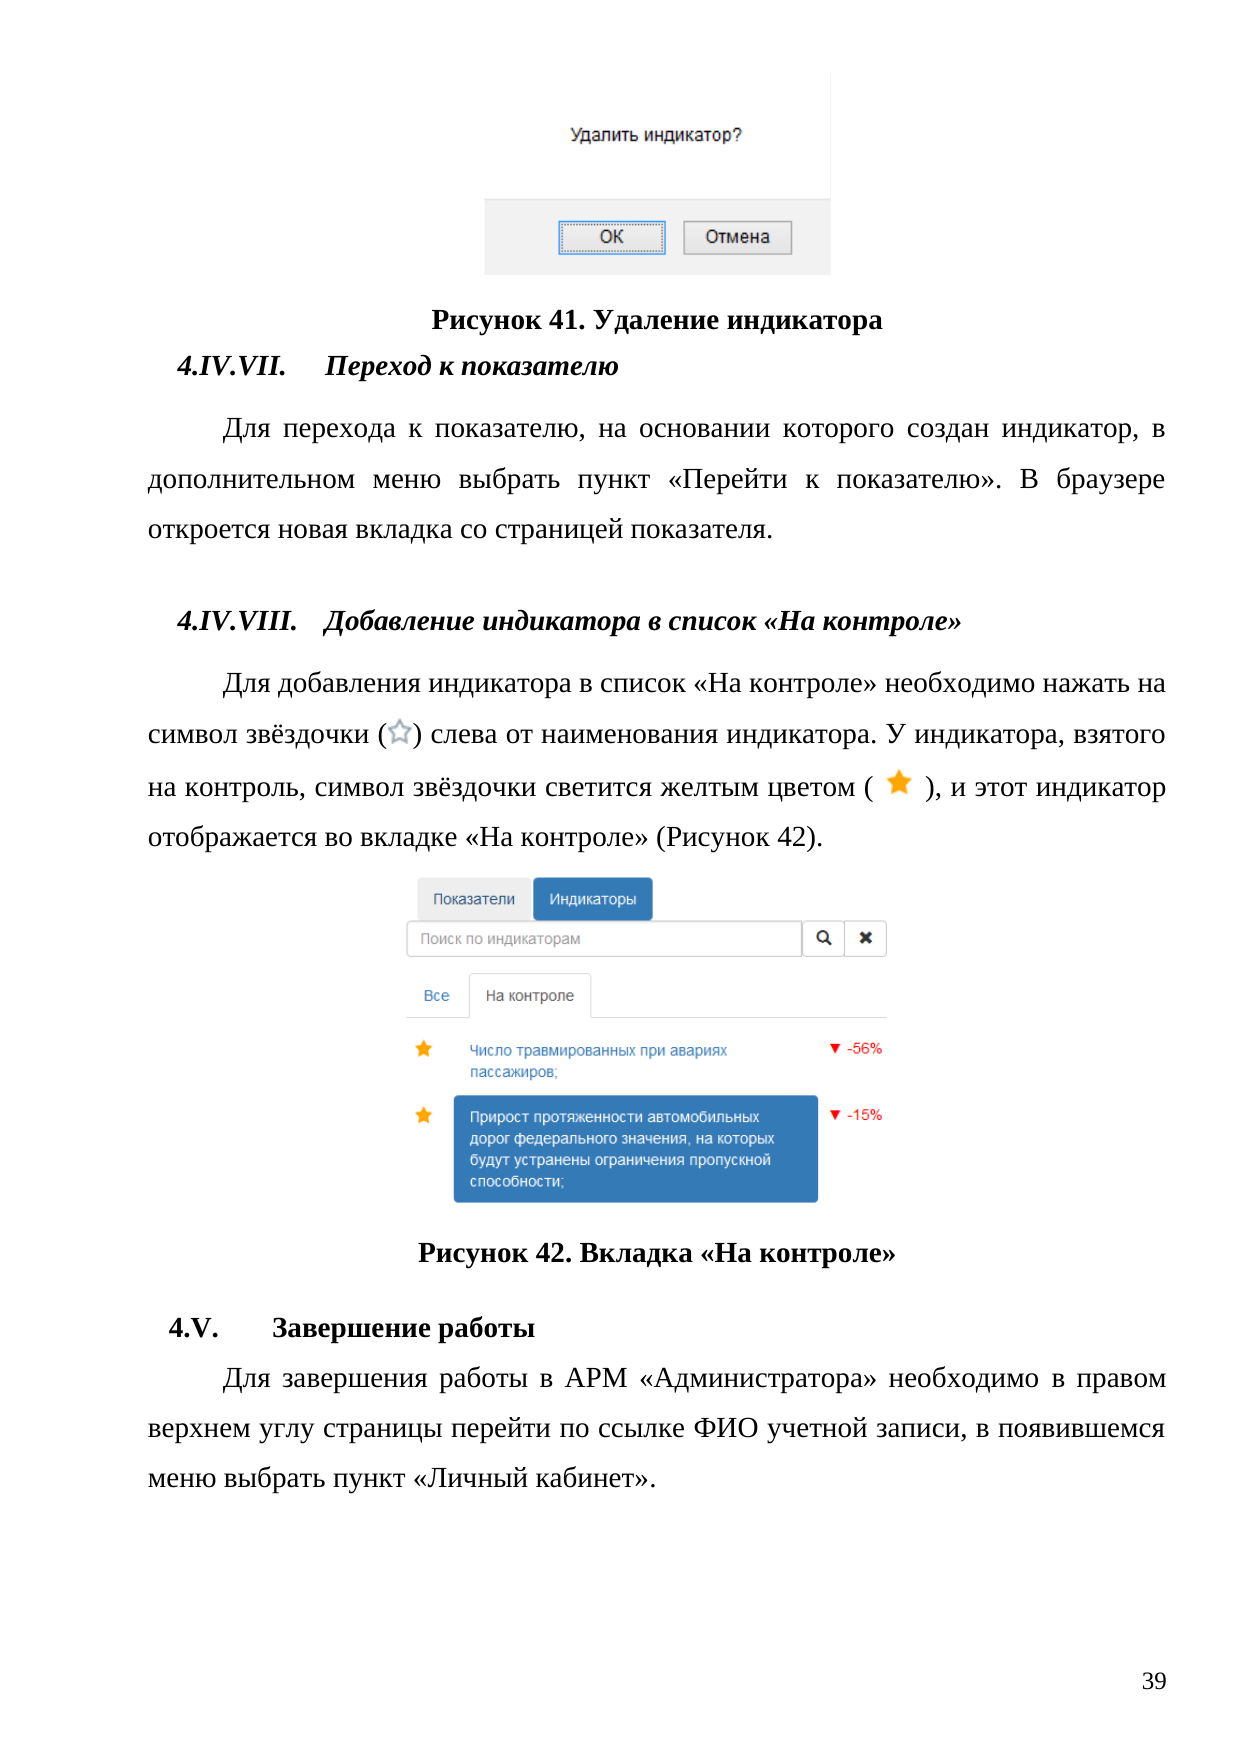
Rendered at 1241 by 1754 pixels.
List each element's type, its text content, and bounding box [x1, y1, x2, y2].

text Завершение работы [168, 1310, 1167, 1343]
picture [875, 766, 925, 796]
list Добавление индикатора в список «На контроле» [177, 603, 1167, 636]
text Для завершения работы в АРМ «Администратора» необходимо в правом верхнем углу страницы перейти по ссылке ФИО учетной записи, в появившемся меню выбрать пункт «Личный кабинет». [148, 1360, 1167, 1494]
list Переход к показателю [177, 348, 1167, 381]
text Рисунок 41. Удаление индикатора [148, 302, 1167, 335]
picture [387, 718, 413, 744]
text Для перехода к показателю, на основании которого создан индикатор, в дополнительном меню выбрать пункт «Перейти к показателю». В браузере откроется новая вкладка со страницей показателя. [148, 411, 1167, 545]
picture [399, 869, 915, 1208]
text Рисунок 42. Вкладка «На контроле» [148, 1235, 1167, 1268]
text Для добавления индикатора в список «На контроле» необходимо нажать на символ звёздочки () слева от наименования индикатора. У индикатора, взятого на контроль, символ звёздочки светится желтым цветом (), и этот индикатор отображается во вкладке «На контроле» (Рисунок 42). [148, 666, 1167, 852]
picture [484, 73, 830, 275]
